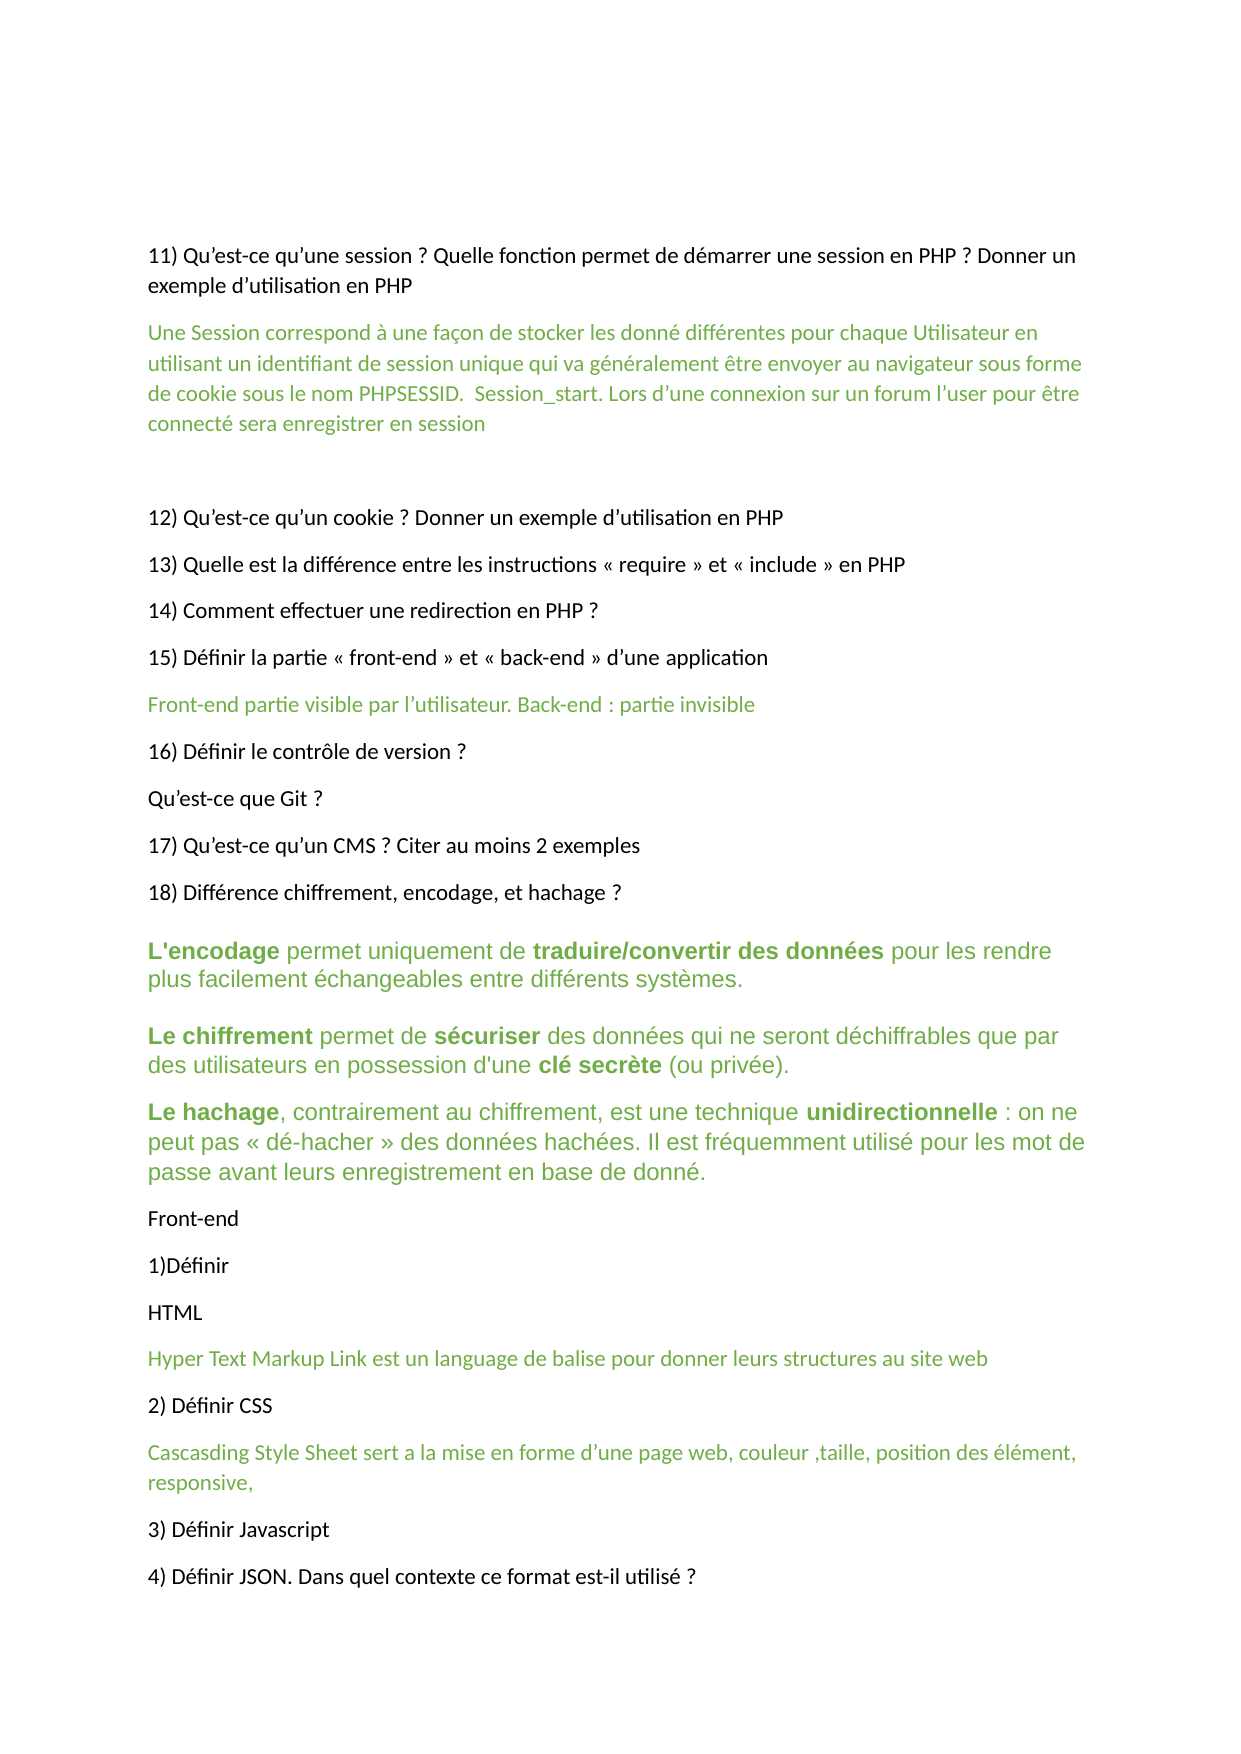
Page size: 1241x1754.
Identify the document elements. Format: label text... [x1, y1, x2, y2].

text 14) Comment effectuer une redirection en PHP ? [148, 597, 1093, 624]
text 4) Définir JSON. Dans quel contexte ce format est-il utilisé ? [148, 1562, 1093, 1590]
text L'encodage permet uniquement de traduire/convertir des données pour les rendre plus facilement échangeables entre différents systèmes. [148, 937, 1093, 992]
text 12) Qu’est-ce qu’un cookie ? Donner un exemple d’utilisation en PHP [148, 503, 1093, 531]
text 17) Qu’est-ce qu’un CMS ? Citer au moins 2 exemples [148, 831, 1093, 859]
text Qu’est-ce que Git ? [148, 784, 1093, 812]
text 11) Qu’est-ce qu’une session ? Quelle fonction permet de démarrer une session en PHP ? Donner un exemple d’utilisation en PHP [148, 241, 1093, 299]
text Le chiffrement permet de sécuriser des données qui ne seront déchiffrables que par des utilisateurs en possession d'une clé secrète (ou privée). [148, 1022, 1093, 1079]
text Une Session correspond à une façon de stocker les donné différentes pour chaque Utilisateur en utilisant un identifiant de session unique qui va généralement être envoyer au navigateur sous forme de cookie sous le nom PHPSESSID. Session_start. Lors d’une connexion sur un forum l’user pour être connecté sera enregistrer en session [148, 318, 1093, 437]
text Cascasding Style Sheet sert a la mise en forme d’une page web, couleur ,taille, position des élément, responsive, [148, 1438, 1093, 1496]
text 3) Définir Javascript [148, 1515, 1093, 1543]
text 16) Définir le contrôle de version ? [148, 737, 1093, 765]
text 15) Définir la partie « front-end » et « back-end » d’une application [148, 643, 1093, 671]
text 18) Différence chiffrement, encodage, et hachage ? [148, 878, 1093, 906]
text 2) Définir CSS [148, 1391, 1093, 1419]
text 1)Définir [148, 1251, 1093, 1279]
text Le hachage, contrairement au chiffrement, est une technique unidirectionnelle : on ne peut pas « dé-hacher » des données hachées. Il est fréquemment utilisé pour les mot de passe avant leurs enregistrement en base de donné. [148, 1098, 1093, 1185]
text Front-end [148, 1204, 1093, 1232]
text Hyper Text Markup Link est un language de balise pour donner leurs structures au site web [148, 1344, 1093, 1372]
text Front-end partie visible par l’utilisateur. Back-end : partie invisible [148, 690, 1093, 718]
text HTML [148, 1298, 1093, 1326]
text 13) Quelle est la différence entre les instructions « require » et « include » en PHP [148, 550, 1093, 578]
